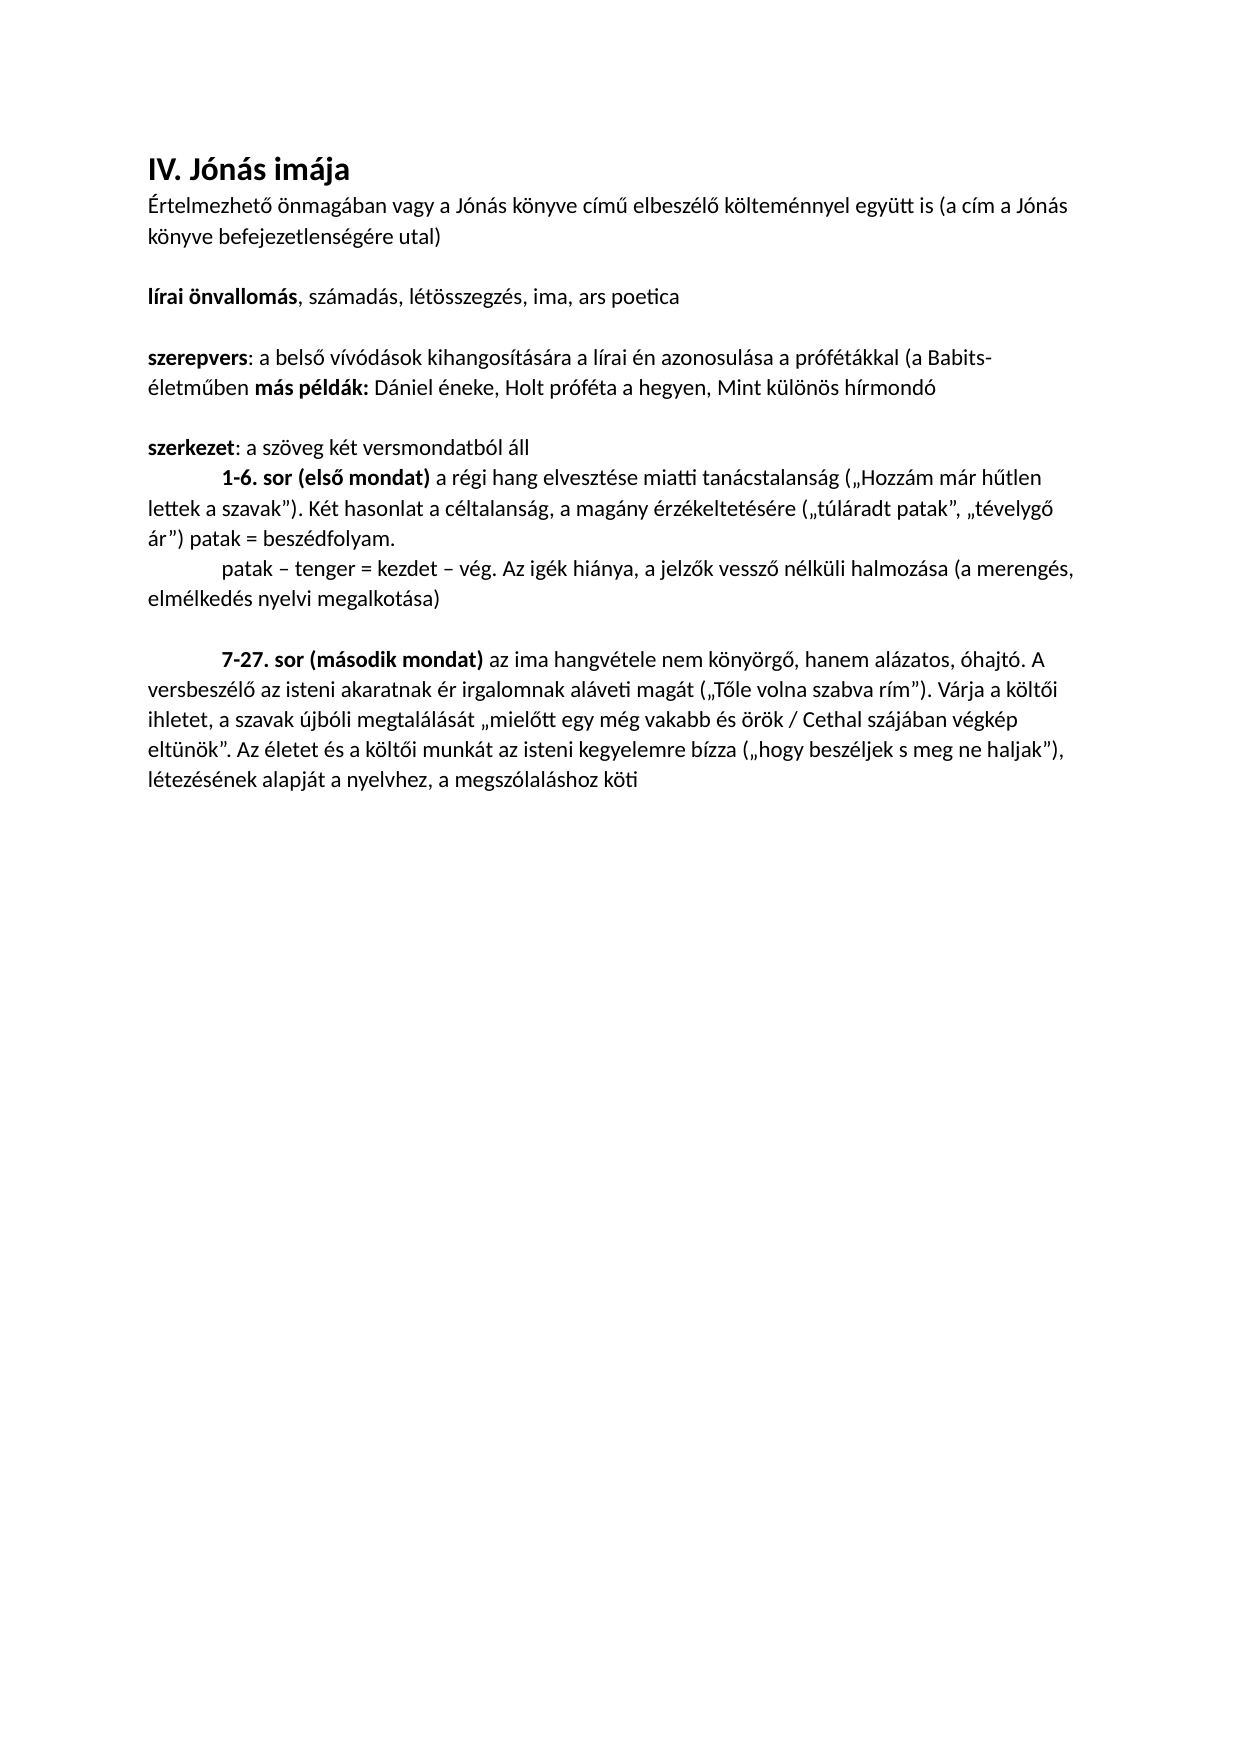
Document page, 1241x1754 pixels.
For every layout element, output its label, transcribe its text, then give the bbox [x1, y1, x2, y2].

text 1-6. sor (első mondat) a régi hang elvesztése miatti tanácstalanság („Hozzám már hűtlen lettek a szavak”). Két hasonlat a céltalanság, a magány érzékeltetésére („túláradt patak”, „tévelygő ár”) patak = beszédfolyam. [148, 463, 1093, 552]
text patak – tenger = kezdet – vég. Az igék hiánya, a jelzők vessző nélküli halmozása (a merengés, elmélkedés nyelvi megalkotása) [148, 554, 1093, 612]
text lírai önvallomás, számadás, létösszegzés, ima, ars poetica [148, 282, 1093, 310]
text IV. Jónás imája [148, 148, 1093, 188]
text 7-27. sor (második mondat) az ima hangvétele nem könyörgő, hanem alázatos, óhajtó. A versbeszélő az isteni akaratnak ér irgalomnak aláveti magát („Tőle volna szabva rím”). Várja a költői ihletet, a szavak újbóli megtalálását „mielőtt egy még vakabb és örök / Cethal szájában végkép eltünök”. Az életet és a költői munkát az isteni kegyelemre bízza („hogy beszéljek s meg ne haljak”), létezésének alapját a nyelvhez, a megszólaláshoz köti [148, 645, 1093, 793]
text szerepvers: a belső vívódások kihangosítására a lírai én azonosulása a prófétákkal (a Babits-életműben más példák: Dániel éneke, Holt próféta a hegyen, Mint különös hírmondó [148, 343, 1093, 401]
text szerkezet: a szöveg két versmondatból áll [148, 433, 1093, 461]
text Értelmezhető önmagában vagy a Jónás könyve című elbeszélő költeménnyel együtt is (a cím a Jónás könyve befejezetlenségére utal) [148, 192, 1093, 250]
